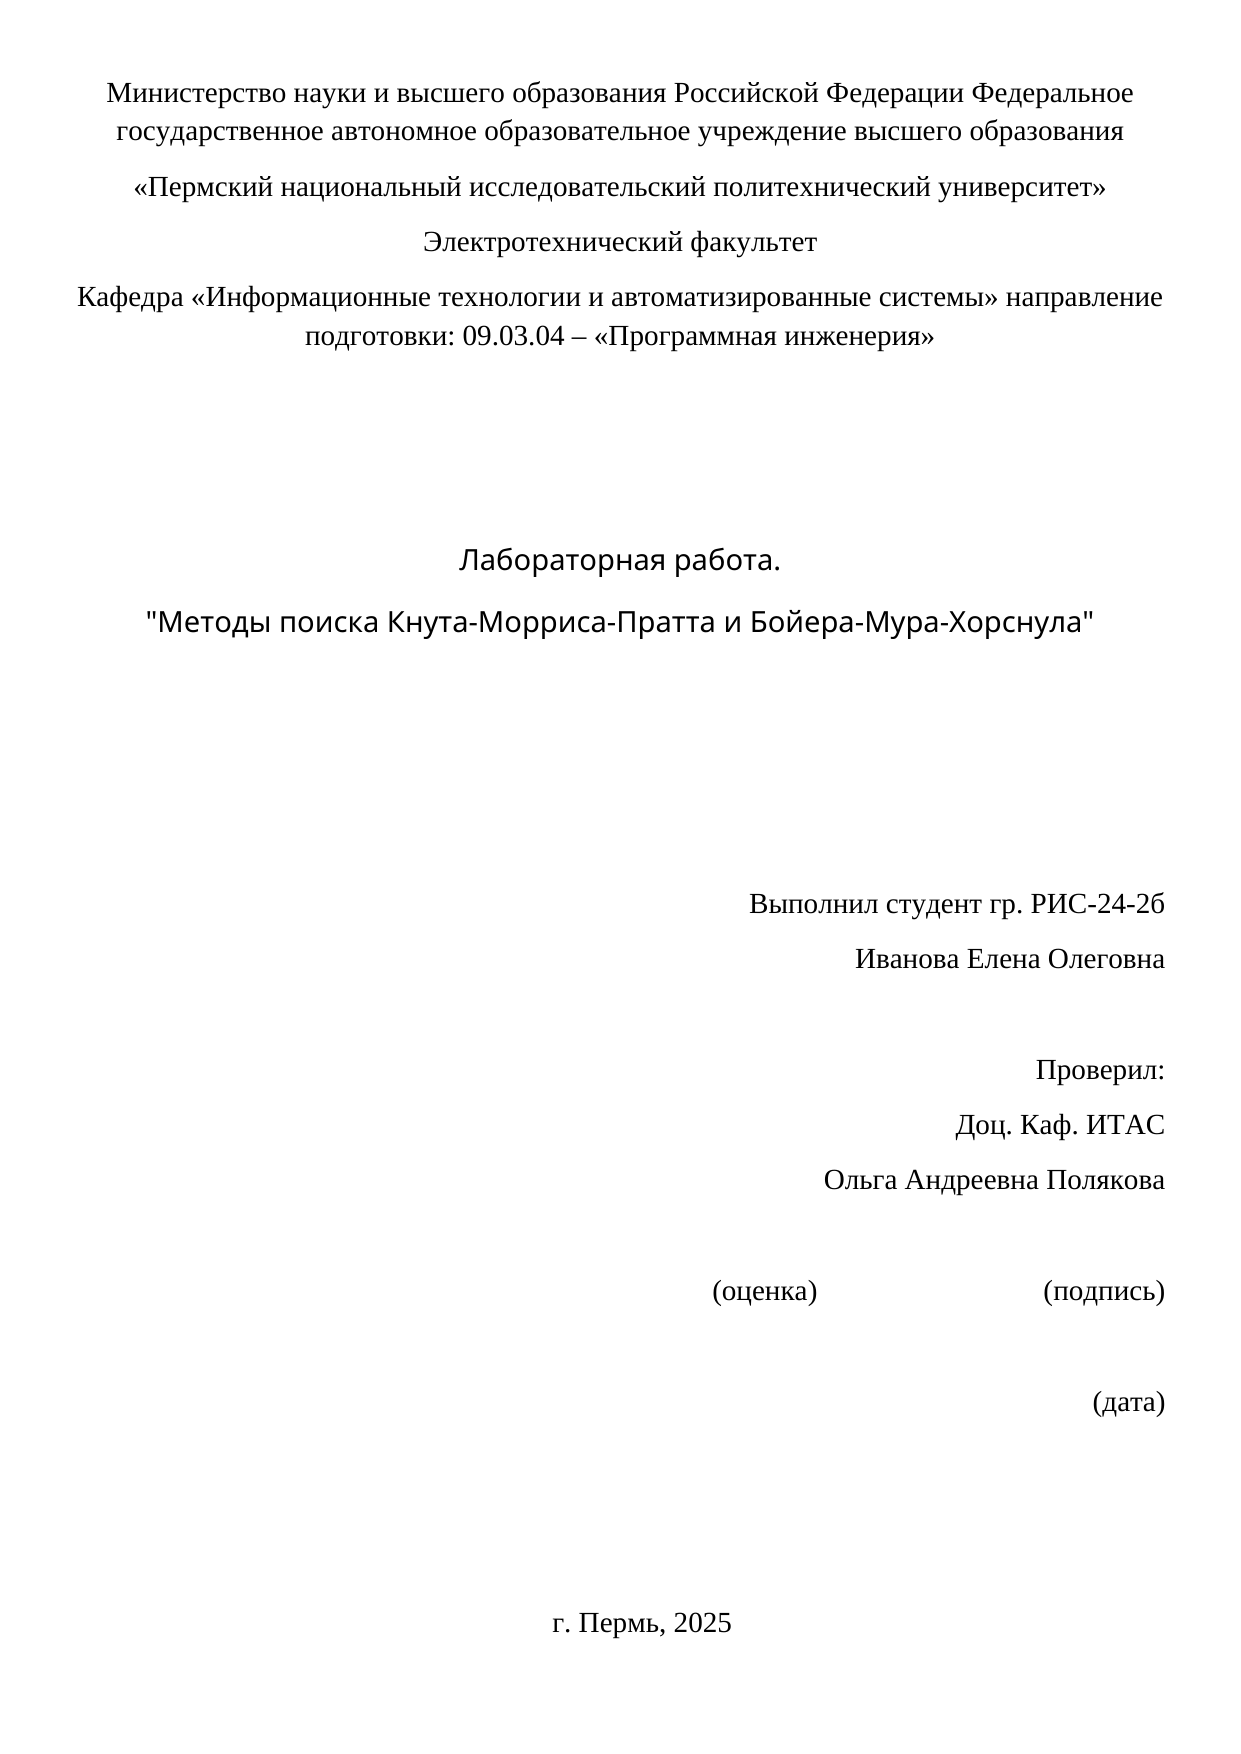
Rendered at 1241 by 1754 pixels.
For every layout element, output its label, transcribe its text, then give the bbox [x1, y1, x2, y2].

text "Методы поиска Кнута-Морриса-Пратта и Бойера-Мура-Хорснула" [75, 601, 1165, 641]
text Электротехнический факультет [75, 224, 1165, 257]
text Лабораторная работа. [75, 539, 1165, 579]
text Иванова Елена Олеговна [75, 941, 1165, 974]
text Ольга Андреевна Полякова [75, 1162, 1165, 1196]
text «Пермский национальный исследовательский политехнический университет» [75, 169, 1165, 202]
text (дата) [75, 1384, 1165, 1418]
text г. Пермь, 2025 [75, 1605, 1165, 1639]
text Министерство науки и высшего образования Российской Федерации Федеральное государственное автономное образовательное учреждение высшего образования [75, 75, 1165, 147]
text Проверил: [75, 1052, 1165, 1086]
text Выполнил студент гр. РИС-24-2б [75, 886, 1165, 919]
text Кафедра «Информационные технологии и автоматизированные системы» направление подготовки: 09.03.04 – «Программная инженерия» [75, 279, 1165, 351]
text (оценка) (подпись) [75, 1273, 1165, 1307]
text Доц. Каф. ИТАС [75, 1107, 1165, 1141]
